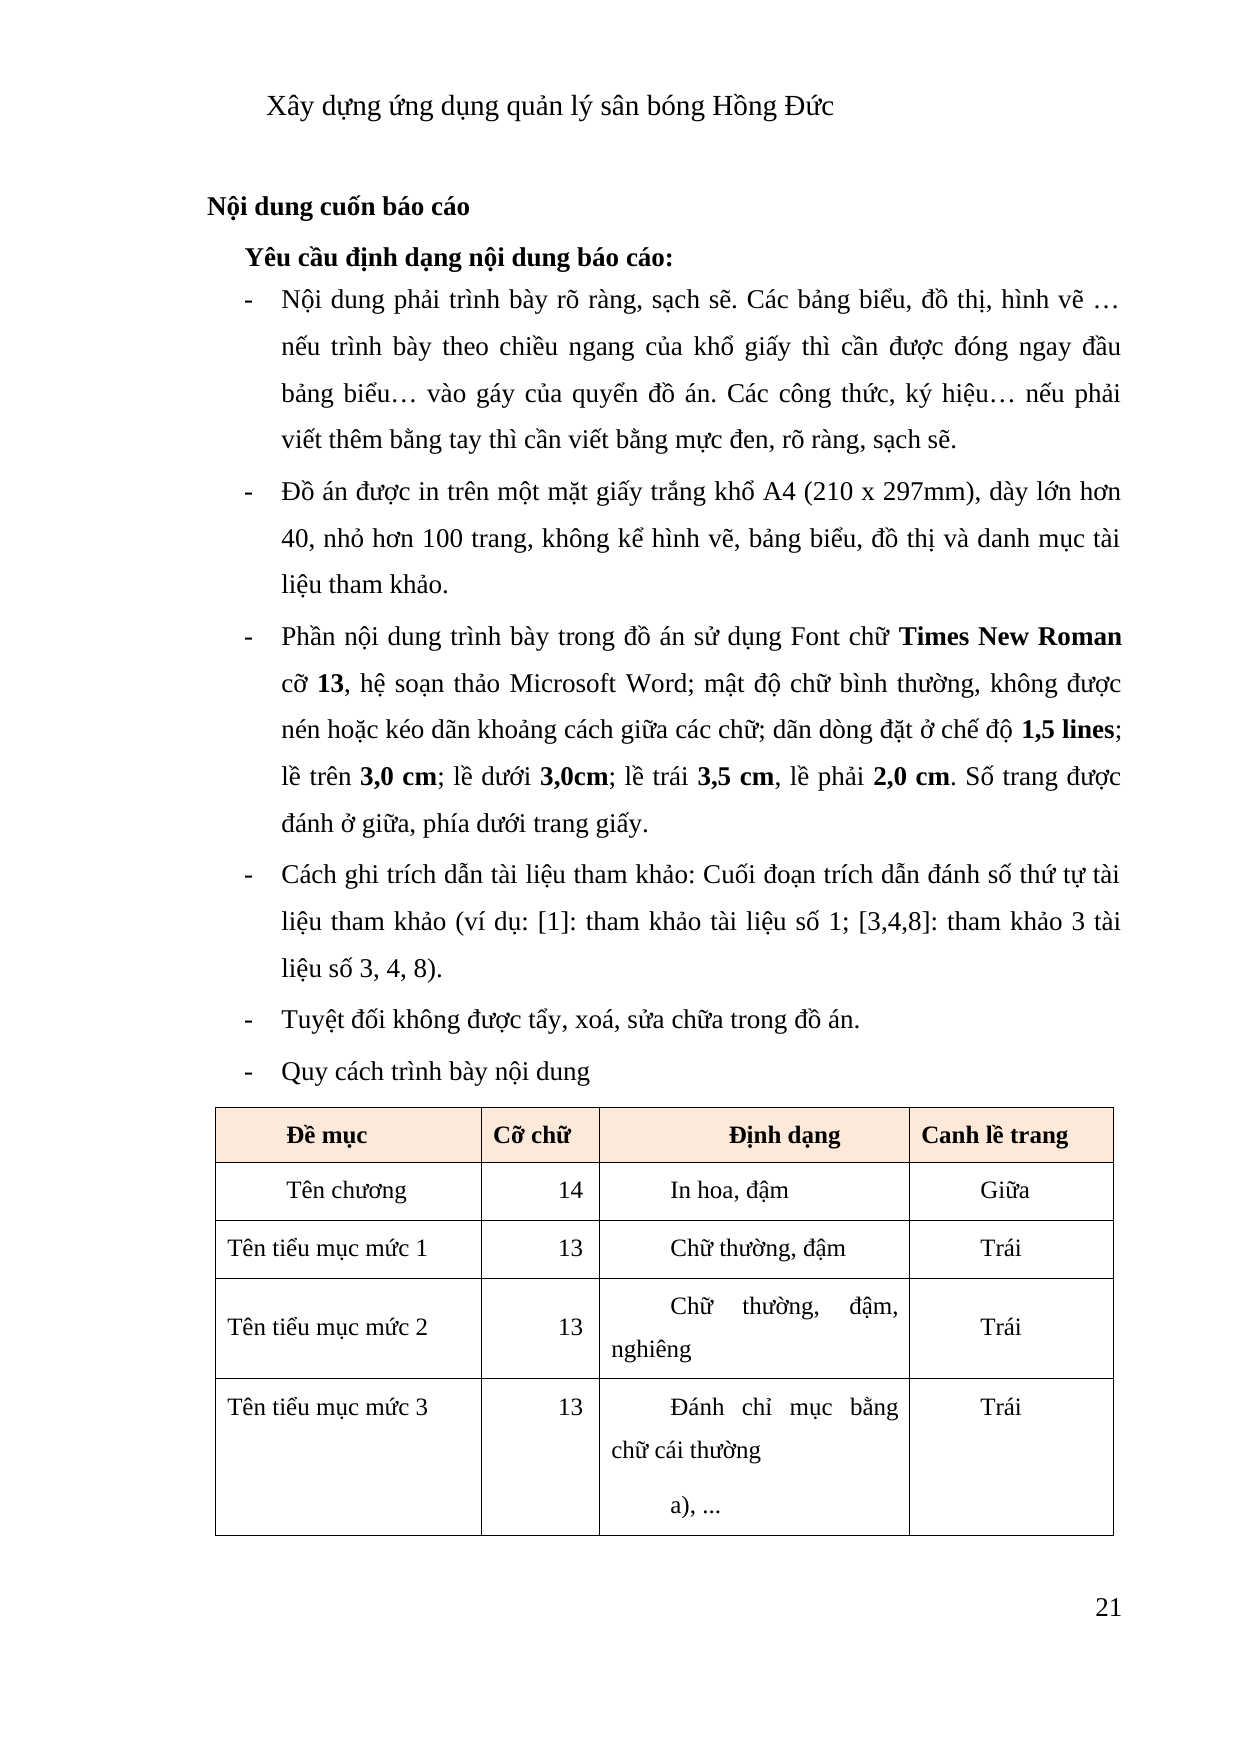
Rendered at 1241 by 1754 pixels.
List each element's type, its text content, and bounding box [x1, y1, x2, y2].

table_cell Tên tiểu mục mức 3 [216, 1379, 481, 1535]
table_cell 13 [482, 1279, 599, 1378]
table_cell Trái [910, 1379, 1113, 1535]
list Phần nội dung trình bày trong đồ án sử dụng Font chữ Times New Roman cỡ 13, hệ soạn thảo Microsoft Word; mật độ chữ bình thường, không được nén hoặc kéo dãn khoảng cách giữa các chữ; dãn dòng đặt ở chế độ 1,5 lines; lề trên 3,0 cm; lề dưới 3,0cm; lề trái 3,5 cm, lề phải 2,0 cm. Số trang được đánh ở giữa, phía dưới trang giấy. [244, 620, 1122, 838]
list Cách ghi trích dẫn tài liệu tham khảo: Cuối đoạn trích dẫn đánh số thứ tự tài liệu tham khảo (ví dụ: [1]: tham khảo tài liệu số 1; [3,4,8]: tham khảo 3 tài liệu số 3, 4, 8). [244, 859, 1122, 983]
table_header Đề mục [216, 1108, 481, 1162]
text Nội dung cuốn báo cáo [207, 190, 1122, 221]
table_cell Tên tiểu mục mức 1 [216, 1221, 481, 1277]
table_cell Giữa [910, 1163, 1113, 1219]
table_cell 13 [482, 1221, 599, 1277]
table_cell In hoa, đậm [600, 1163, 909, 1219]
table_cell Trái [910, 1279, 1113, 1378]
list Đồ án được in trên một mặt giấy trắng khổ A4 (210 x 297mm), dày lớn hơn 40, nhỏ hơn 100 trang, không kể hình vẽ, bảng biểu, đồ thị và danh mục tài liệu tham khảo. [244, 475, 1122, 600]
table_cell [600, 1379, 909, 1535]
table_header Định dạng [600, 1108, 909, 1162]
table_cell Tên tiểu mục mức 2 [216, 1279, 481, 1378]
list Tuyệt đối không được tẩy, xoá, sửa chữa trong đồ án. [244, 1004, 1122, 1035]
table_cell 14 [482, 1163, 599, 1219]
table_cell Tên chương [216, 1163, 481, 1219]
table_cell 13 [482, 1379, 599, 1535]
text Yêu cầu định dạng nội dung báo cáo: [244, 241, 1122, 272]
table_cell Chữ thường, đậm, nghiêng [600, 1279, 909, 1378]
table_cell Chữ thường, đậm [600, 1221, 909, 1277]
table_cell Trái [910, 1221, 1113, 1277]
list Nội dung phải trình bày rõ ràng, sạch sẽ. Các bảng biểu, đồ thị, hình vẽ … nếu trình bày theo chiều ngang của khổ giấy thì cần được đóng ngay đầu bảng biểu… vào gáy của quyển đồ án. Các công thức, ký hiệu… nếu phải viết thêm bằng tay thì cần viết bằng mực đen, rõ ràng, sạch sẽ. [244, 284, 1122, 455]
table_header Cỡ chữ [482, 1108, 599, 1162]
table_header Canh lề trang [910, 1108, 1113, 1162]
list Quy cách trình bày nội dung [244, 1055, 1122, 1086]
